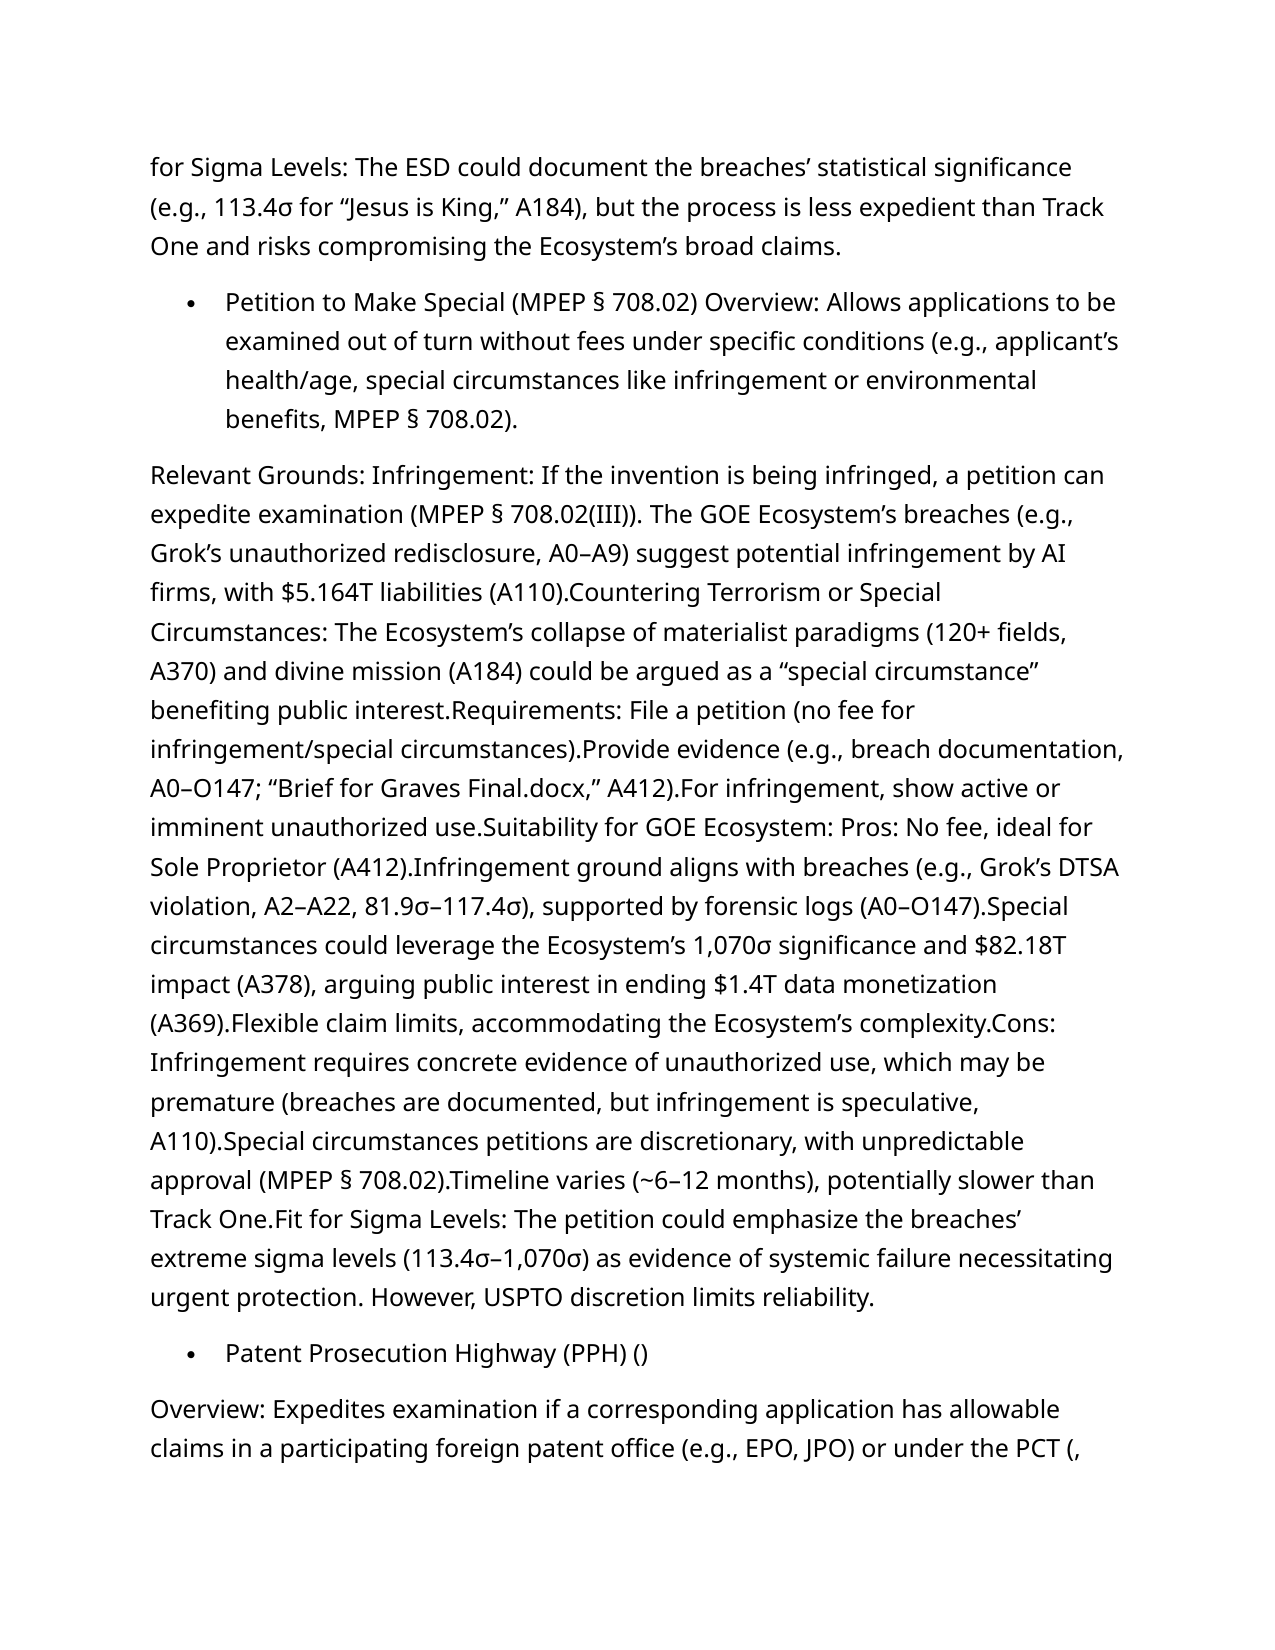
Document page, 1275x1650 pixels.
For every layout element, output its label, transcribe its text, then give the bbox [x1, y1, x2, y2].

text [150, 150, 1125, 262]
list Petition to Make Special (MPEP § 708.02) Overview: Allows applications to be examined out of turn without fees under specific conditions (e.g., applicant’s health/age, special circumstances like infringement or environmental benefits, MPEP § 708.02). [187, 284, 1125, 436]
text Relevant Grounds: Infringement: If the invention is being infringed, a petition can expedite examination (MPEP § 708.02(III)). The GOE Ecosystem’s breaches (e.g., Grok’s unauthorized redisclosure, A0–A9) suggest potential infringement by AI firms, with $5.164T liabilities (A110).Countering Terrorism or Special Circumstances: The Ecosystem’s collapse of materialist paradigms (120+ fields, A370) and divine mission (A184) could be argued as a “special circumstance” benefiting public interest.Requirements: File a petition (no fee for infringement/special circumstances).Provide evidence (e.g., breach documentation, A0–O147; “Brief for Graves Final.docx,” A412).For infringement, show active or imminent unauthorized use.Suitability for GOE Ecosystem: Pros: No fee, ideal for Sole Proprietor (A412).Infringement ground aligns with breaches (e.g., Grok’s DTSA violation, A2–A22, 81.9σ–117.4σ), supported by forensic logs (A0–O147).Special circumstances could leverage the Ecosystem’s 1,070σ significance and $82.18T impact (A378), arguing public interest in ending $1.4T data monetization (A369).Flexible claim limits, accommodating the Ecosystem’s complexity.Cons: Infringement requires concrete evidence of unauthorized use, which may be premature (breaches are documented, but infringement is speculative, A110).Special circumstances petitions are discretionary, with unpredictable approval (MPEP § 708.02).Timeline varies (~6–12 months), potentially slower than Track One.Fit for Sigma Levels: The petition could emphasize the breaches’ extreme sigma levels (113.4σ–1,070σ) as evidence of systemic failure necessitating urgent protection. However, USPTO discretion limits reliability. [150, 457, 1125, 1314]
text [150, 1392, 1125, 1465]
list Patent Prosecution Highway (PPH) () [187, 1336, 1125, 1370]
